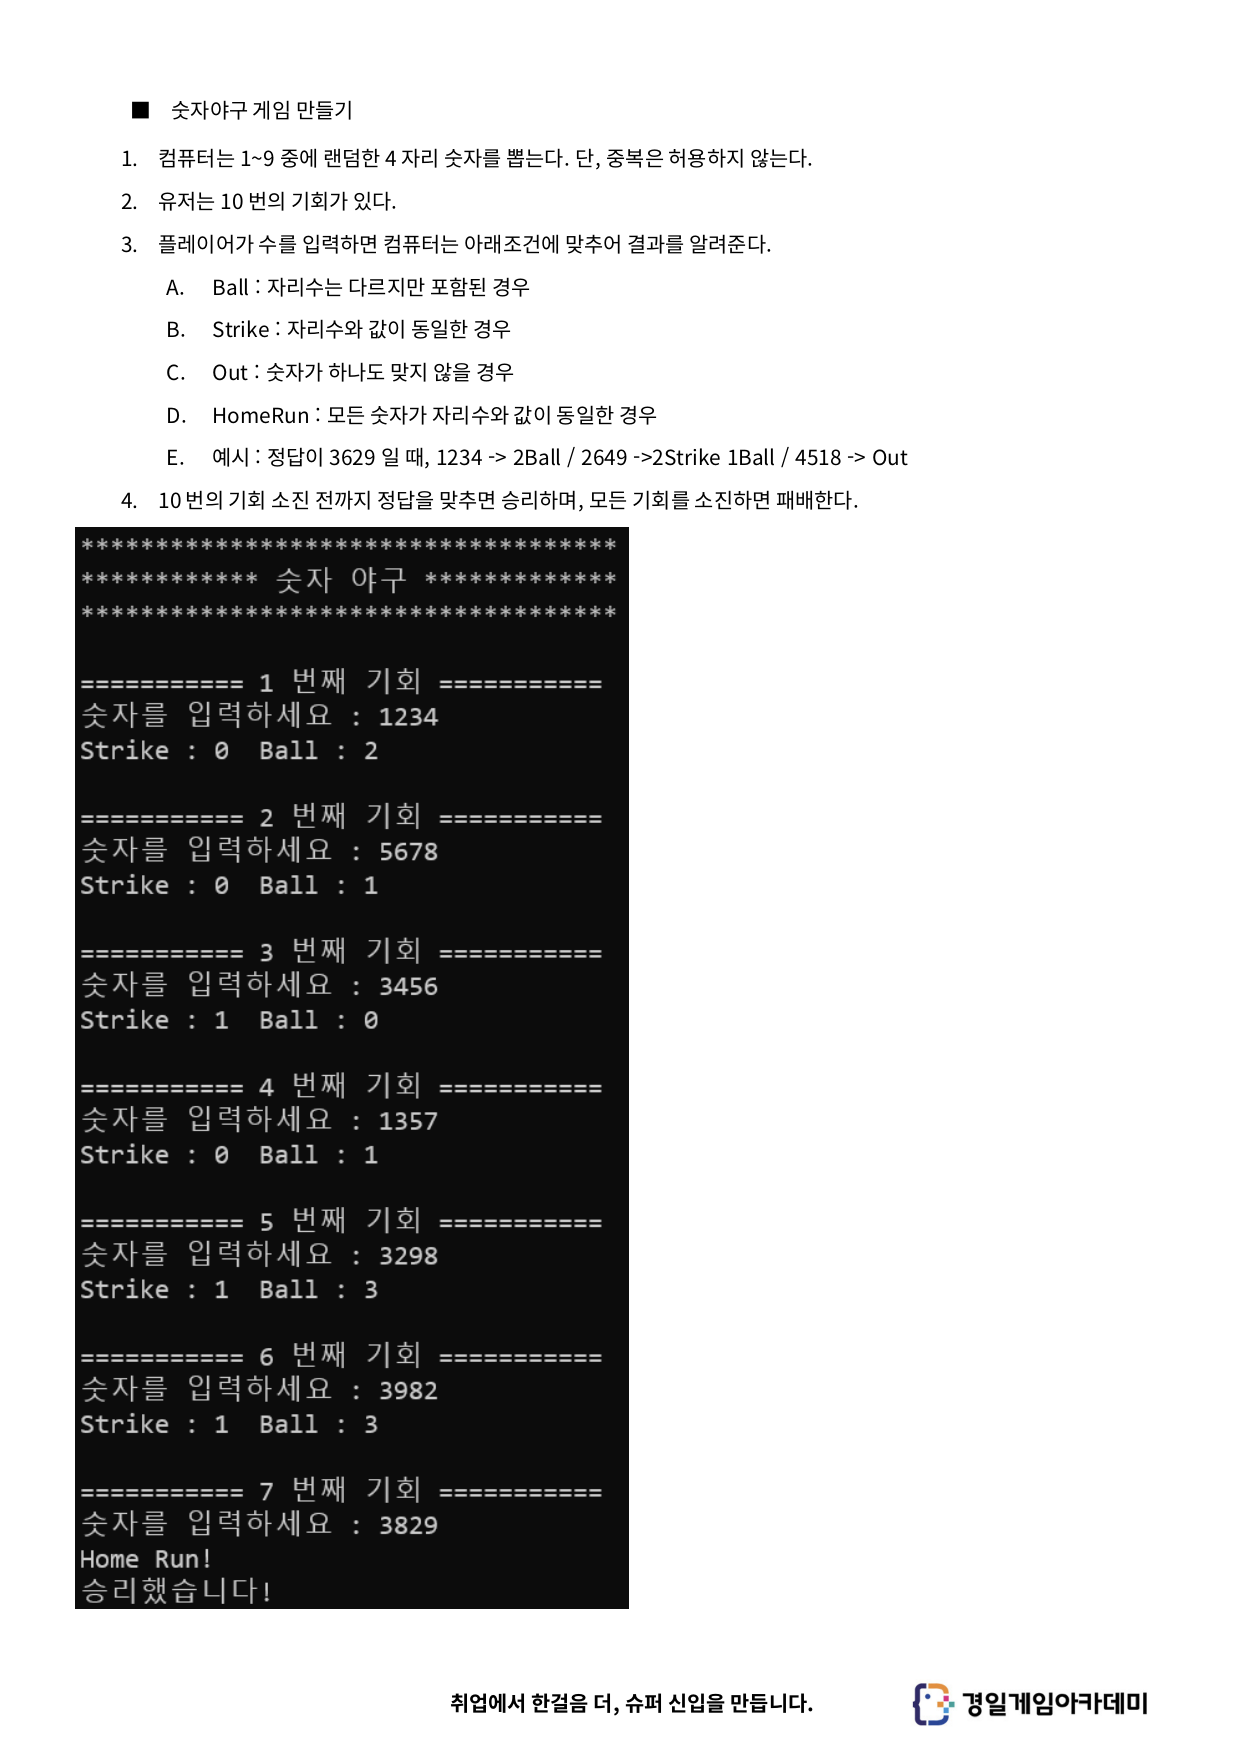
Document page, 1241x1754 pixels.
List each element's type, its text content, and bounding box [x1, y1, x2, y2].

list 컴퓨터는 1~9 중에 랜덤한 4자리 숫자를 뽑는다. 단, 중복은 허용하지 않는다. [121, 143, 1165, 173]
picture [905, 1677, 1153, 1730]
list 10번의 기회 소진 전까지 정답을 맞추면 승리하며, 모든 기회를 소진하면 패배한다. [121, 484, 1165, 514]
list 숫자야구 게임 만들기 [130, 87, 1165, 130]
list 플레이어가 수를 입력하면 컴퓨터는 아래조건에 맞추어 결과를 알려준다. [121, 228, 1165, 258]
picture [75, 527, 629, 1609]
list HomeRun : 모든 숫자가 자리수와 값이 동일한 경우 [167, 399, 1165, 429]
list Strike : 자리수와 값이 동일한 경우 [167, 313, 1165, 344]
list Ball : 자리수는 다르지만 포함된 경우 [167, 271, 1165, 301]
list Out : 숫자가 하나도 맞지 않을 경우 [167, 356, 1165, 386]
list 유저는 10번의 기회가 있다. [121, 185, 1165, 216]
list 예시 : 정답이 3629 일 때, 1234 -> 2Ball / 2649 ->2Strike 1Ball / 4518 -> Out [167, 442, 1165, 472]
